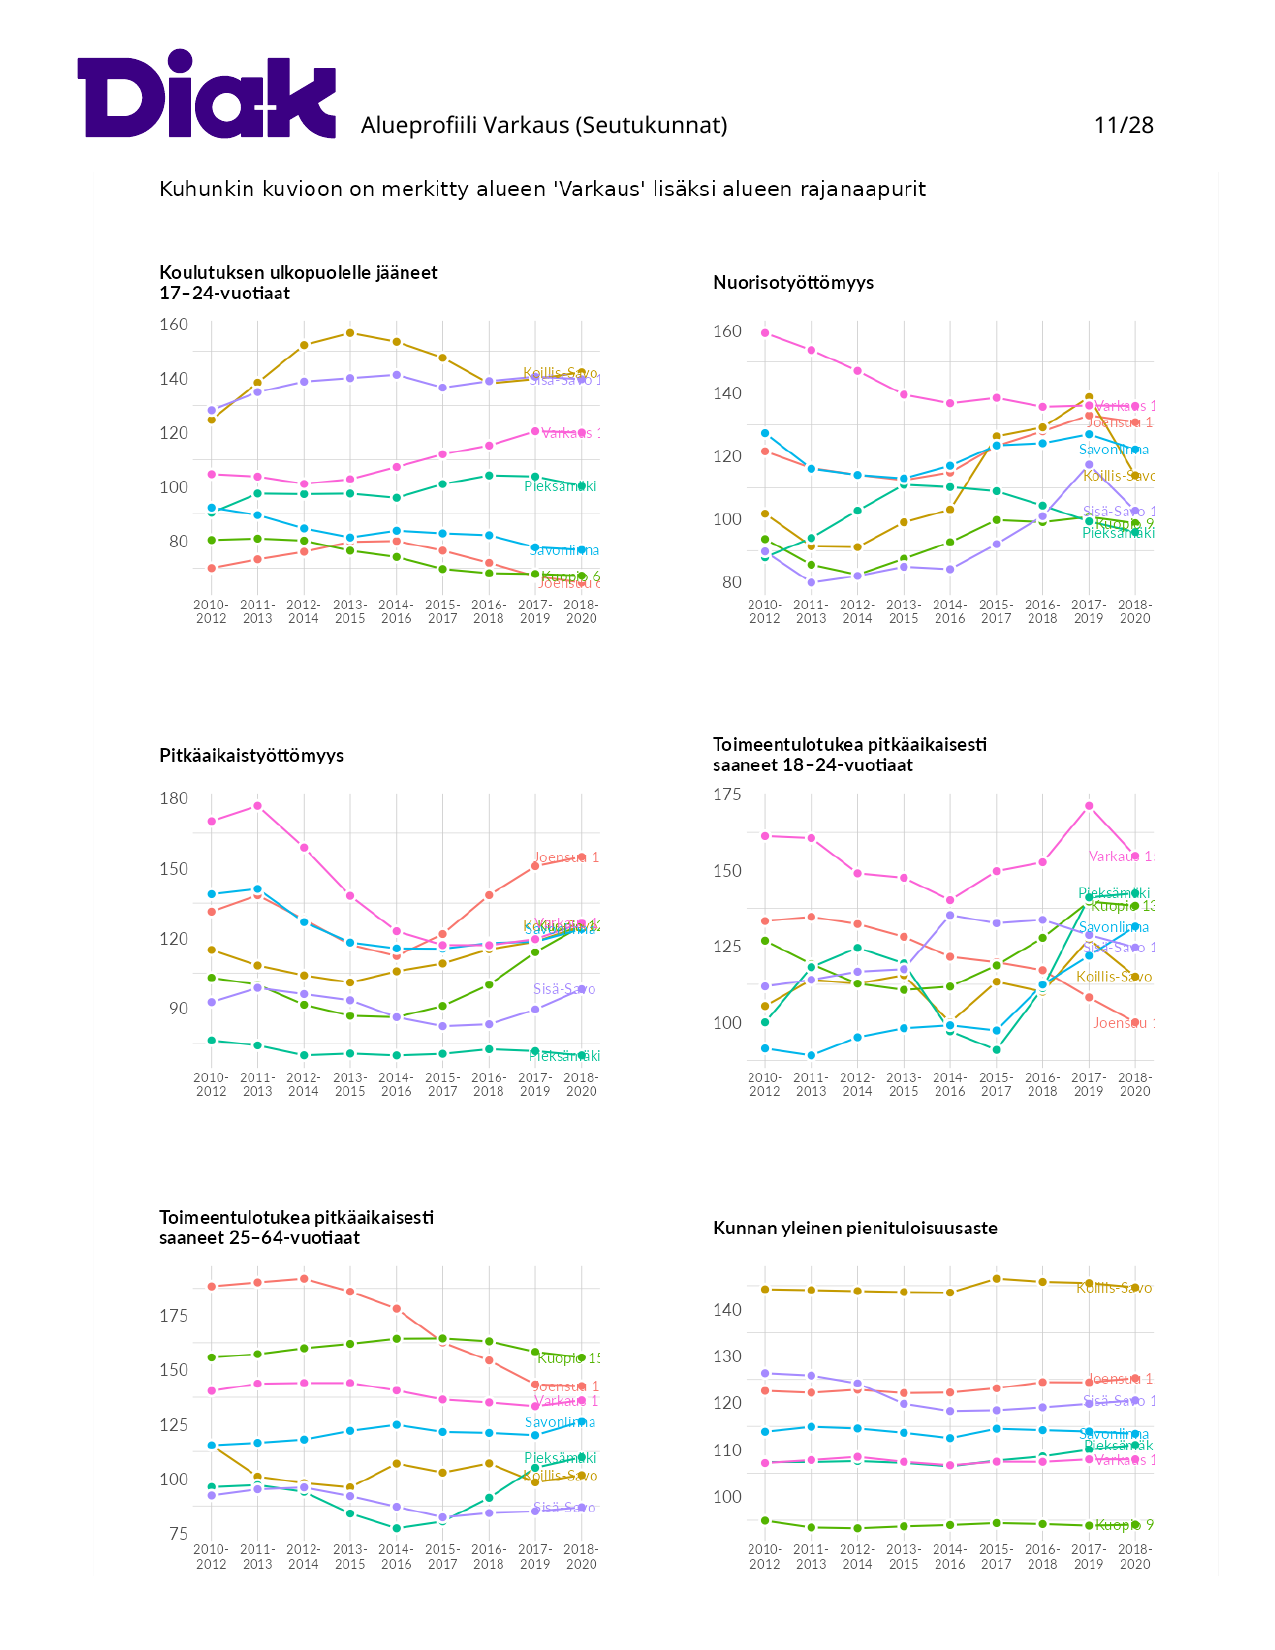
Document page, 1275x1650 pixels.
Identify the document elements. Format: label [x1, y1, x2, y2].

picture [93, 172, 1219, 1576]
